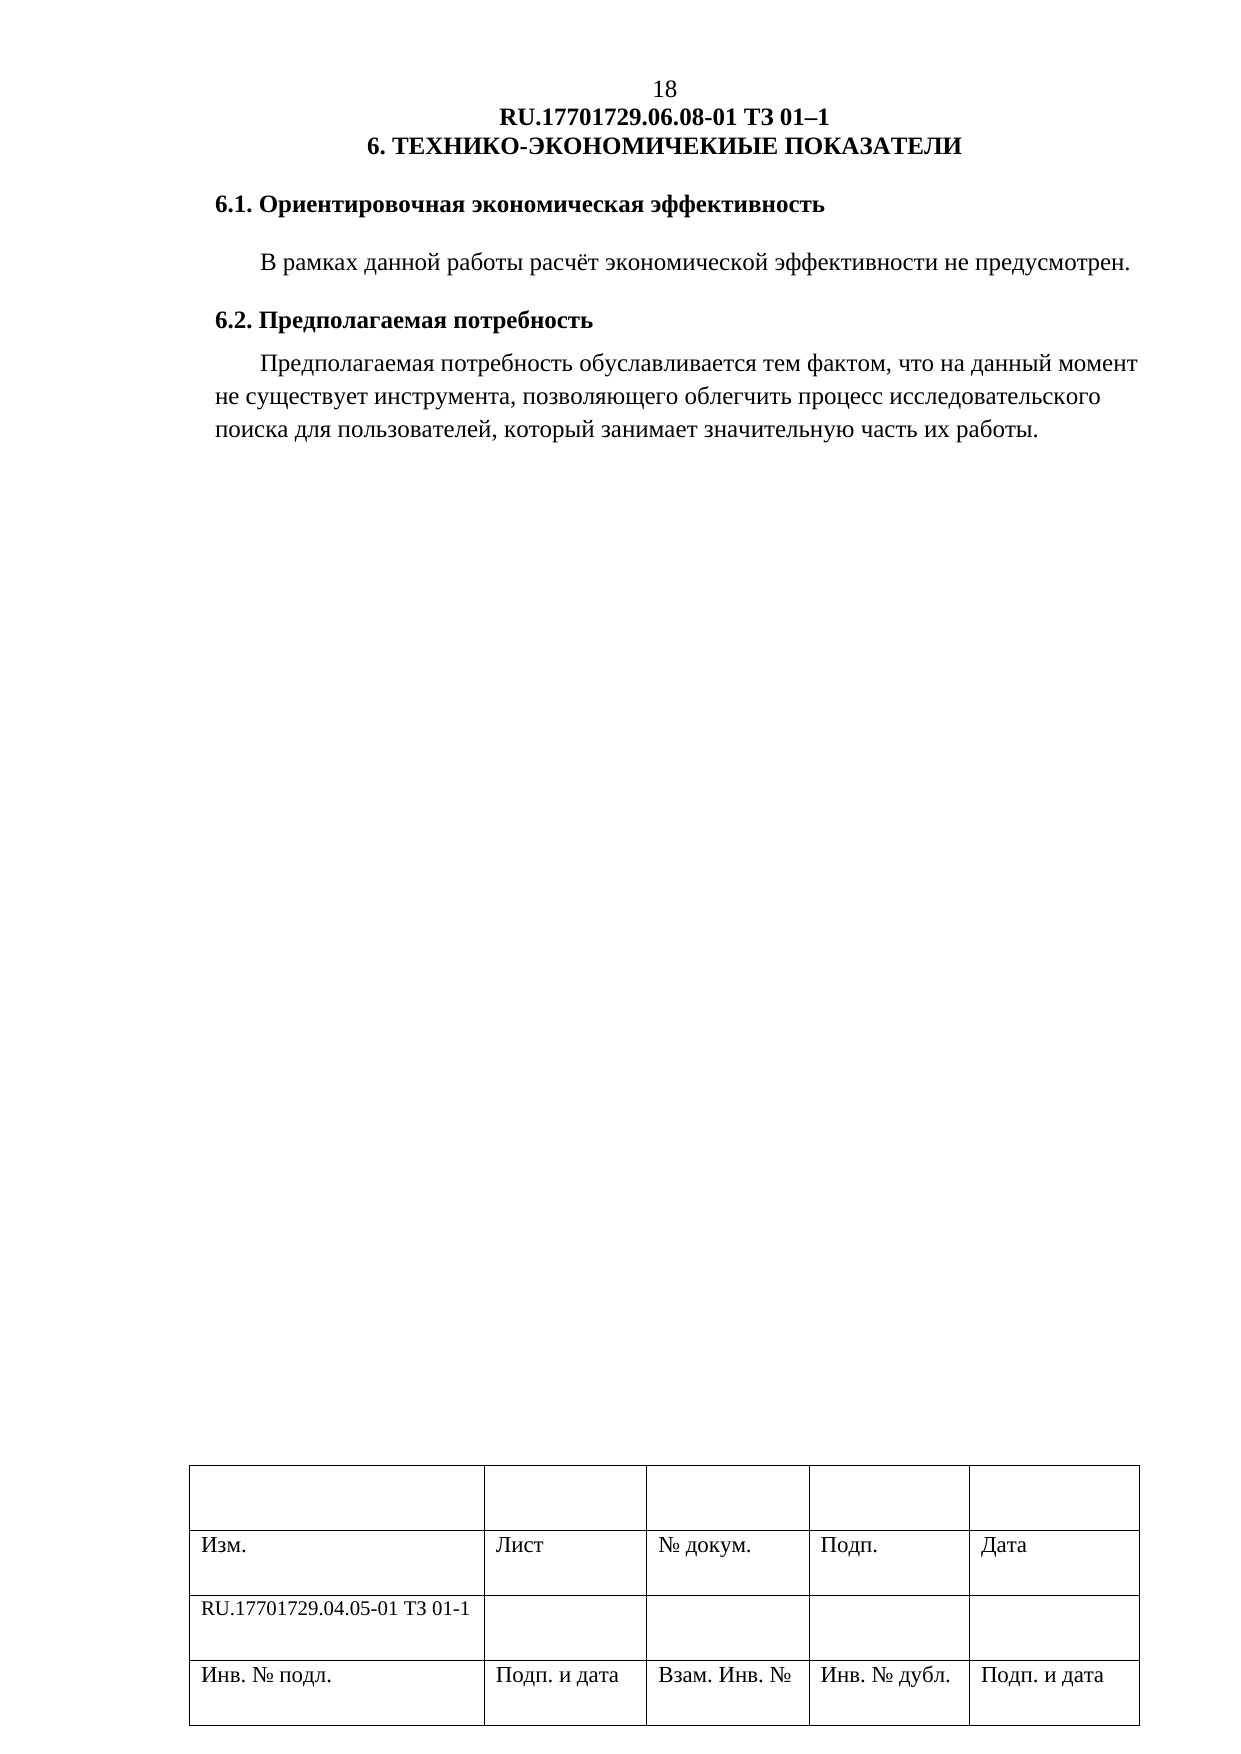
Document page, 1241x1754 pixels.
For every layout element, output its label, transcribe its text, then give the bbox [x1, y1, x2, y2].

text Предполагаемая потребность обуславливается тем фактом, что на данный момент не существует инструмента, позволяющего облегчить процесс исследовательского поиска для пользователей, который занимает значительную часть их работы. [215, 348, 1152, 443]
subtitle Ориентировочная экономическая эффективность [215, 189, 1152, 218]
subtitle Предполагаемая потребность [215, 305, 1152, 334]
text В рамках данной работы расчёт экономической эффективности не предусмотрен. [186, 247, 1152, 276]
subtitle ТЕХНИКО-ЭКОНОМИЧЕКИЫЕ ПОКАЗАТЕЛИ [177, 131, 1152, 160]
